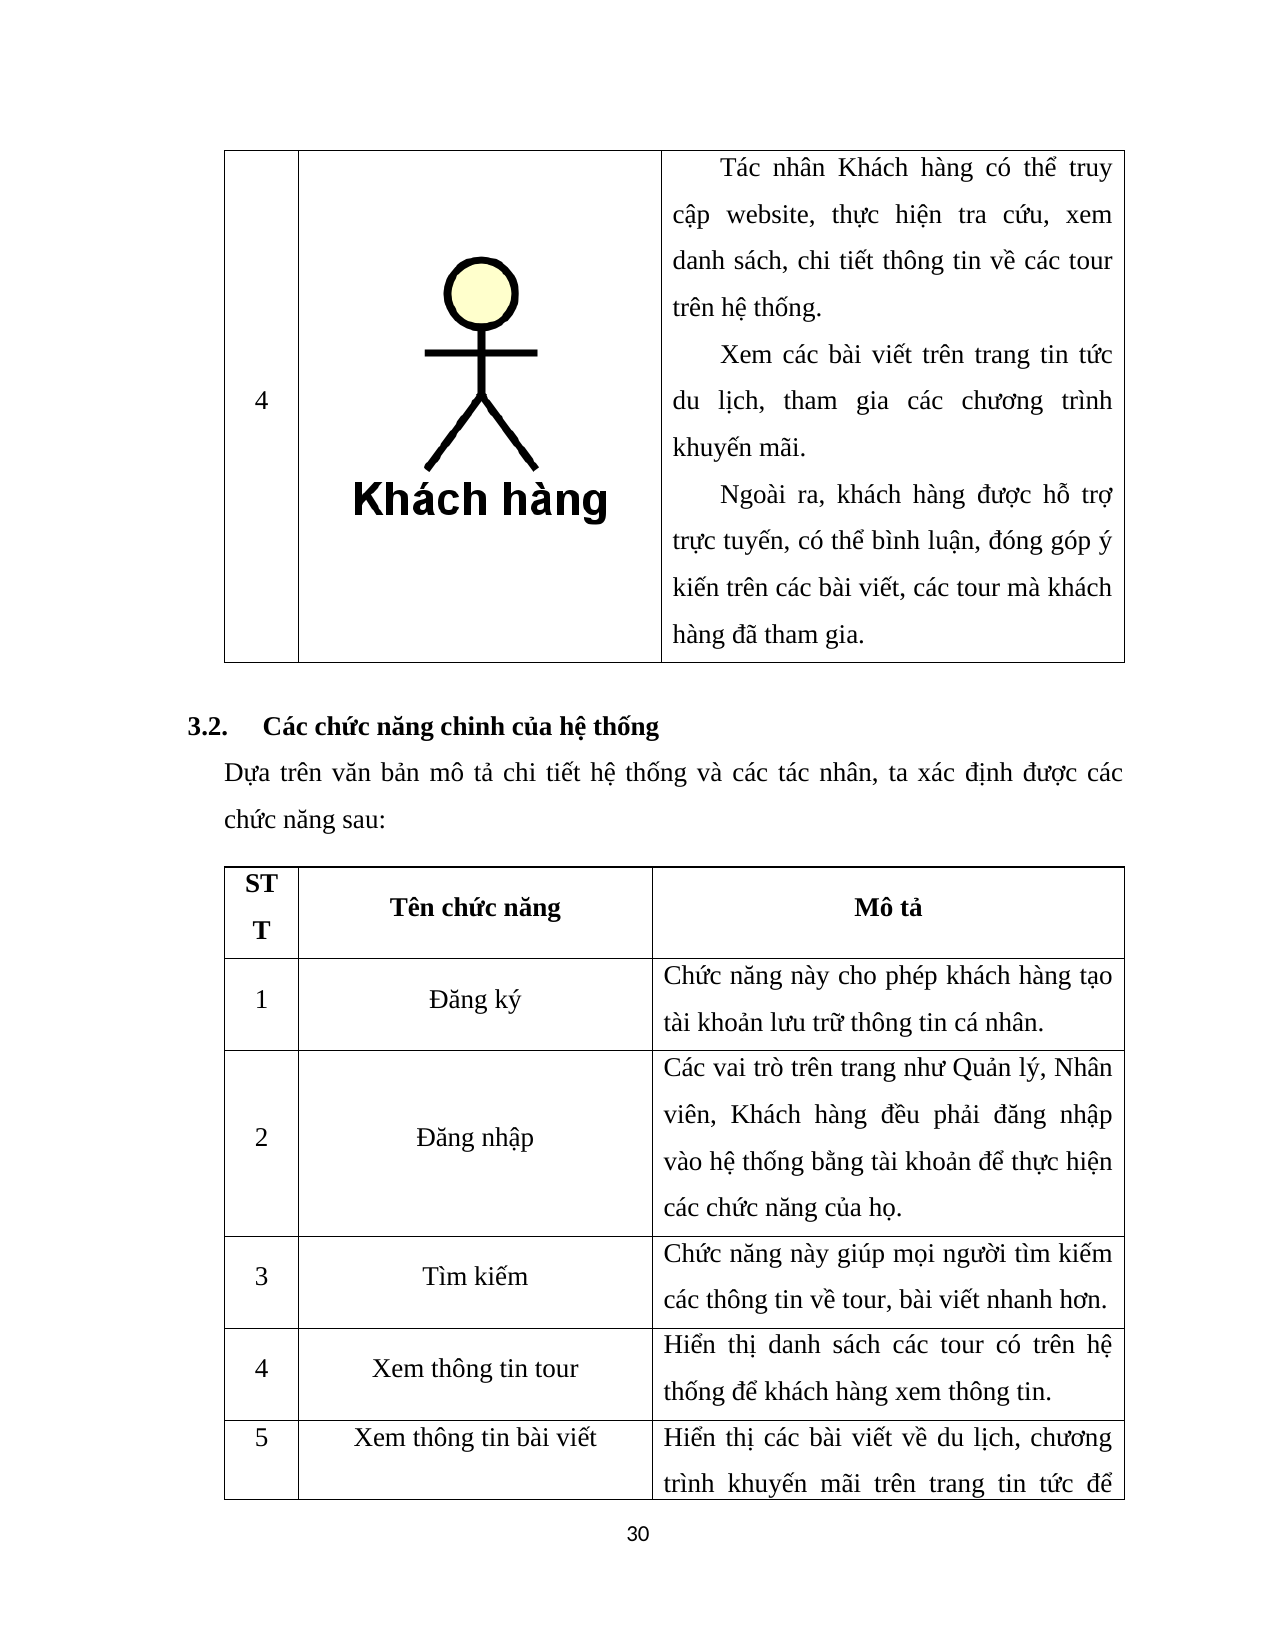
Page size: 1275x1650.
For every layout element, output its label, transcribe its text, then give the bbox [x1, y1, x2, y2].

table_header STT [225, 868, 298, 958]
table_cell Tác nhân Khách hàng có thể truy cập website, thực hiện tra cứu, xem danh sách, chi tiết thông tin về các tour trên hệ thống. Xem các bài viết trên trang tin tức du lịch, tham gia các chương trình khuyến mãi. Ngoài ra, khách hàng được hỗ trợ trực tuyến, có thể bình luận, đóng góp ý kiến trên các bài viết, các tour mà khách hàng đã tham gia. [662, 151, 1124, 662]
table_cell 4 [225, 151, 298, 662]
table_cell 3 [225, 1237, 298, 1328]
picture [316, 227, 643, 572]
table_cell 4 [225, 1329, 298, 1419]
table_header Mô tả [653, 868, 1124, 958]
list Dựa trên văn bản mô tả chi tiết hệ thống và các tác nhân, ta xác định được các chức năng sau: [224, 756, 1125, 834]
table_cell Các vai trò trên trang như Quản lý, Nhân viên, Khách hàng đều phải đăng nhập vào hệ thống bằng tài khoản để thực hiện các chức năng của họ. [653, 1051, 1124, 1236]
list Các chức năng chinh của hệ thống [187, 710, 1125, 741]
table_cell Chức năng này giúp mọi người tìm kiếm các thông tin về tour, bài viết nhanh hơn. [653, 1237, 1124, 1328]
table_cell Đăng ký [299, 959, 652, 1050]
table_header Tên chức năng [299, 868, 652, 958]
table_cell Đăng nhập [299, 1051, 652, 1236]
table_cell Hiển thị danh sách các tour có trên hệ thống để khách hàng xem thông tin. [653, 1329, 1124, 1419]
table_cell Xem thông tin tour [299, 1329, 652, 1419]
table_cell 5 [225, 1421, 298, 1498]
table_cell Tìm kiếm [299, 1237, 652, 1328]
table_cell [299, 151, 661, 662]
table_cell Hiển thị các bài viết về du lịch, chương trình khuyến mãi trên trang tin tức để khách hàng đọc. [653, 1421, 1124, 1498]
table_cell Xem thông tin bài viết [299, 1421, 652, 1498]
table_cell 1 [225, 959, 298, 1050]
table_cell Chức năng này cho phép khách hàng tạo tài khoản lưu trữ thông tin cá nhân. [653, 959, 1124, 1050]
table_cell 2 [225, 1051, 298, 1236]
